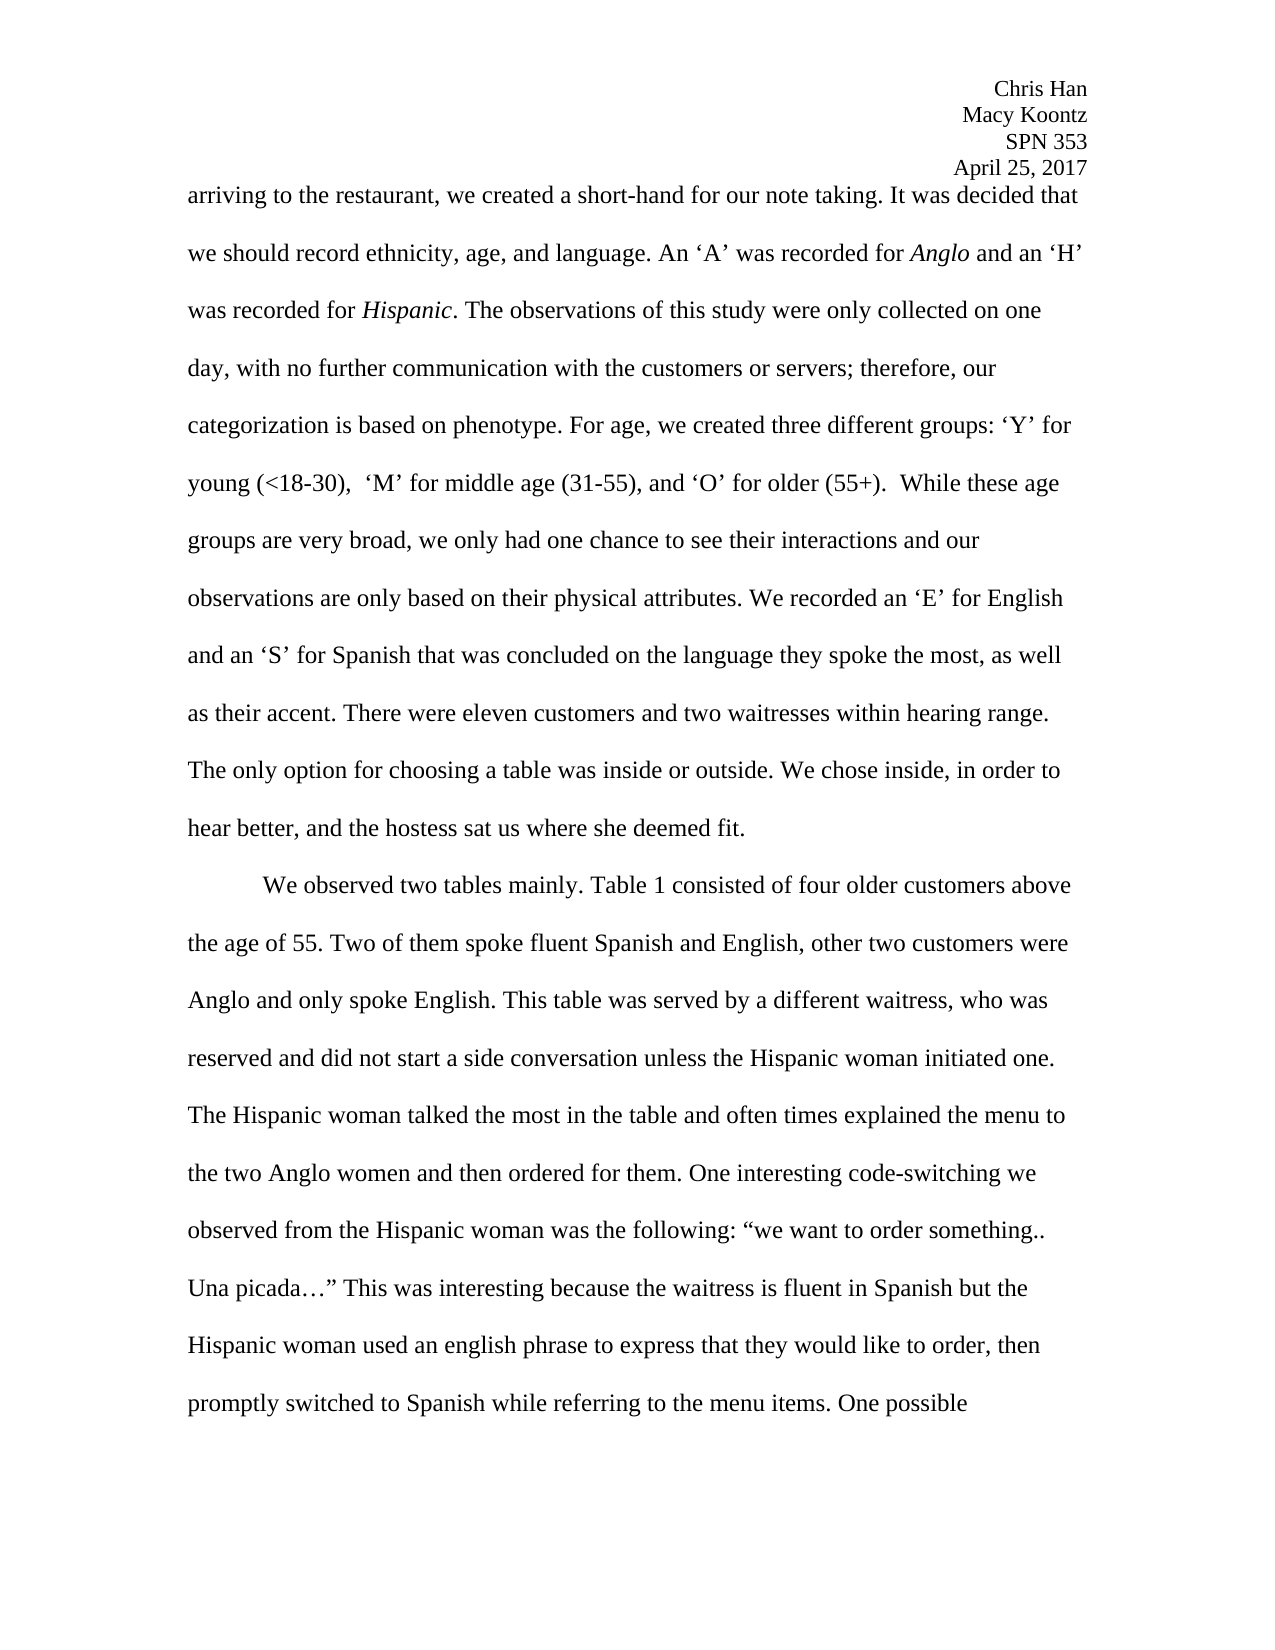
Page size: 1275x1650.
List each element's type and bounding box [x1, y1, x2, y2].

text [187, 180, 1087, 842]
text [187, 870, 1087, 1417]
